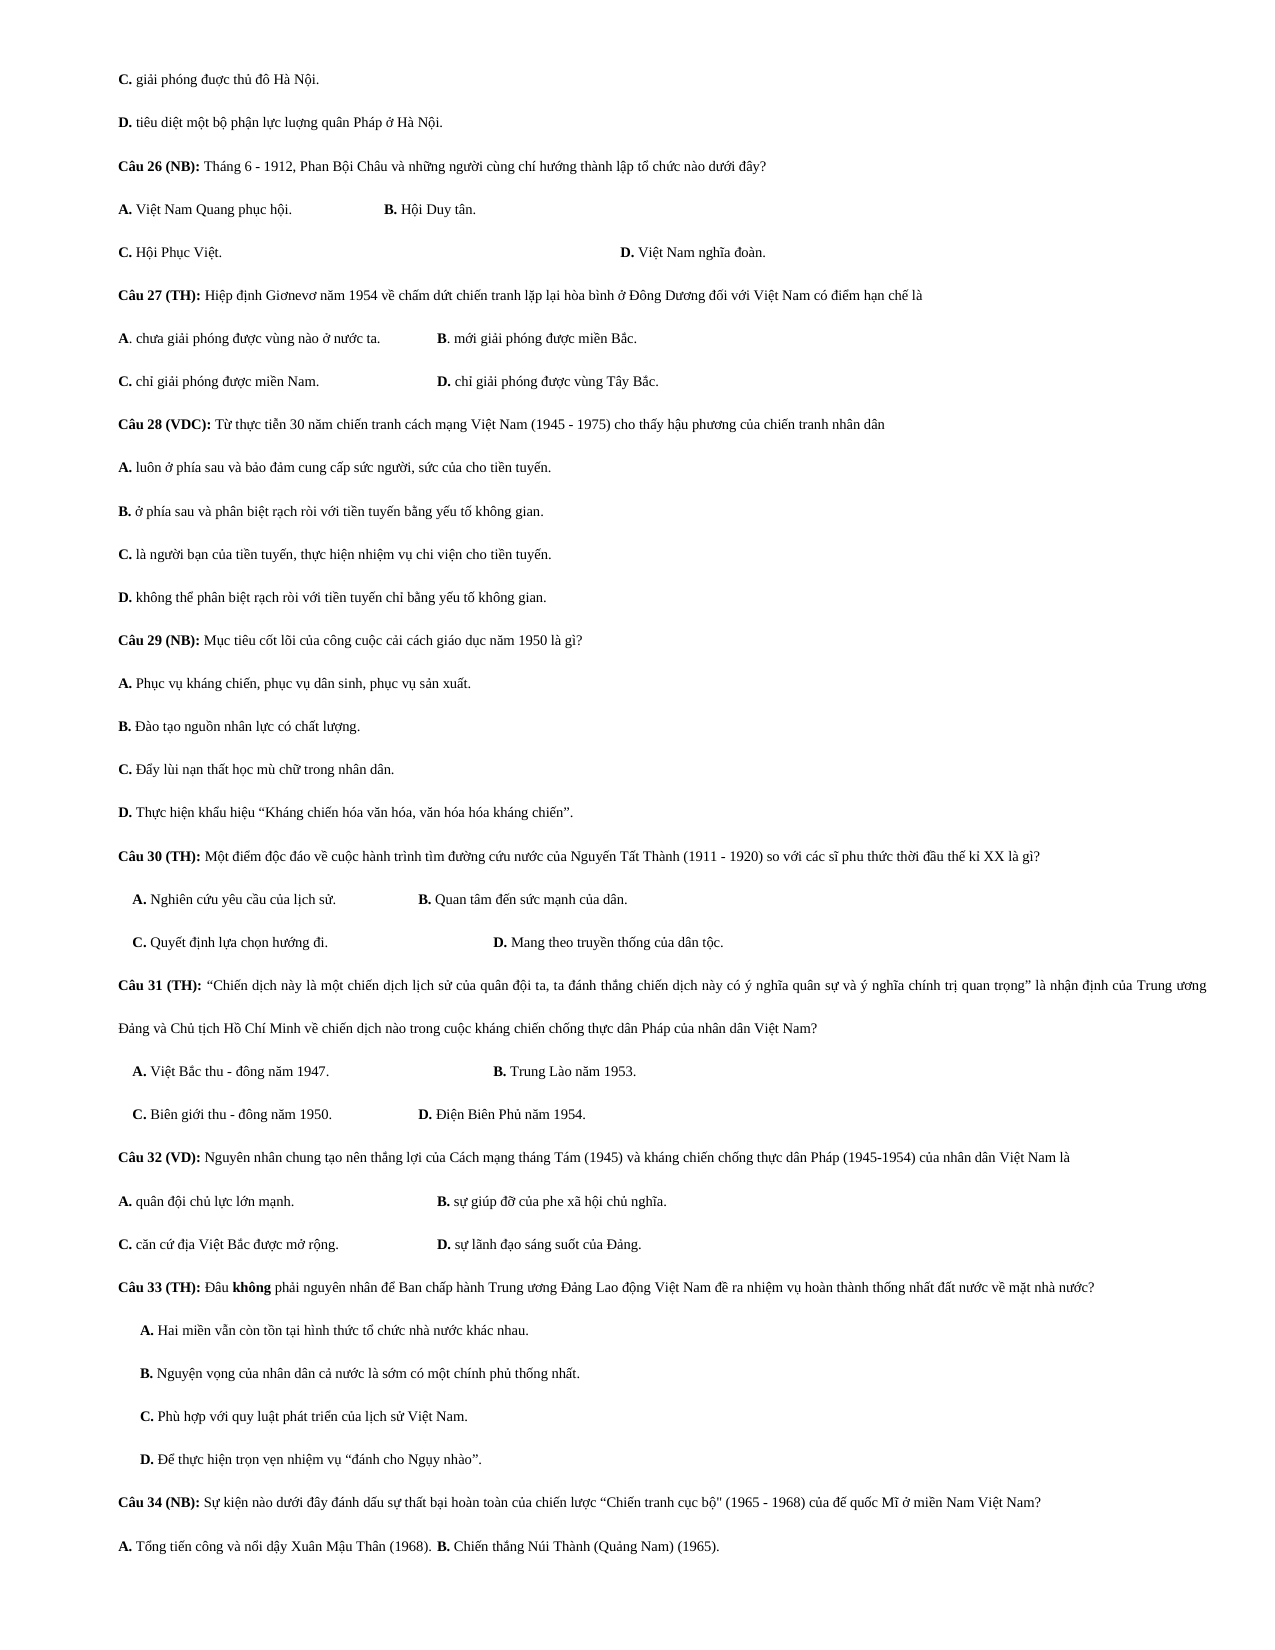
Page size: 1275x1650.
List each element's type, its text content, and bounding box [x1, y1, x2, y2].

text B. Đào tạo nguồn nhân lực có chất lượng. [118, 706, 1216, 735]
text D. tiêu diệt một bộ phận lực luợng quân Pháp ở Hà Nội. [118, 102, 1216, 131]
text C. Phù hợp với quy luật phát triển của lịch sử Việt Nam. [118, 1396, 1216, 1425]
text D. Thực hiện khẩu hiệu “Kháng chiến hóa văn hóa, văn hóa hóa kháng chiến”. [118, 792, 1216, 821]
text Câu 31 (TH): “Chiến dịch này là một chiến dịch lịch sử của quân đội ta, ta đánh thắng chiến dịch này có ý nghĩa quân sự và ý nghĩa chính trị quan trọng” là nhận định của Trung ương Đảng và Chủ tịch Hồ Chí Minh về chiến dịch nào trong cuộc kháng chiến chống thực dân Pháp của nhân dân Việt Nam? [118, 965, 1211, 1037]
text Câu 29 (NB): Mục tiêu cốt lõi của công cuộc cải cách giáo dục năm 1950 là gì? [118, 620, 1216, 648]
text Câu 30 (TH): Một điểm độc đáo về cuộc hành trình tìm đường cứu nước của Nguyến Tất Thành (1911 - 1920) so với các sĩ phu thức thời đầu thế kỉ XX là gì? [118, 835, 1216, 864]
text B. Nguyện vọng của nhân dân cả nước là sớm có một chính phủ thống nhất. [118, 1353, 1216, 1382]
text B. ở phía sau và phân biệt rạch ròi với tiền tuyến bằng yếu tố không gian. [118, 490, 1216, 519]
text A. quân đội chủ lực lớn mạnh. B. sự giúp đỡ của phe xã hội chủ nghĩa. [118, 1180, 1216, 1209]
text Câu 32 (VD): Nguyên nhân chung tạo nên thắng lợi của Cách mạng tháng Tám (1945) và kháng chiến chống thực dân Pháp (1945-1954) của nhân dân Việt Nam là [118, 1137, 1211, 1166]
text C. chỉ giải phóng được miền Nam. D. chỉ giải phóng được vùng Tây Bắc. [118, 361, 1216, 390]
text C. là người bạn của tiền tuyến, thực hiện nhiệm vụ chi viện cho tiền tuyến. [118, 533, 1216, 562]
text A. chưa giải phóng được vùng nào ở nước ta. B. mới giải phóng được miền Bắc. [118, 318, 1216, 347]
text C. Đẩy lùi nạn thất học mù chữ trong nhân dân. [118, 749, 1216, 778]
text A. Tổng tiến công và nổi dậy Xuân Mậu Thân (1968). B. Chiến thắng Núi Thành (Quảng Nam) (1965). [118, 1525, 1216, 1554]
text Câu 28 (VDC): Từ thực tiễn 30 năm chiến tranh cách mạng Việt Nam (1945 - 1975) cho thấy hậu phương của chiến tranh nhân dân [118, 404, 1216, 433]
text Câu 27 (TH): Hiệp định Giơnevơ năm 1954 về chấm dứt chiến tranh lặp lại hòa bình ở Đông Dương đối với Việt Nam có điểm hạn chế là [118, 275, 1216, 303]
text Câu 33 (TH): Đâu không phải nguyên nhân để Ban chấp hành Trung ương Đảng Lao động Việt Nam đề ra nhiệm vụ hoàn thành thống nhất đất nước về mặt nhà nước? [118, 1267, 1216, 1295]
text C. giải phóng đuợc thủ đô Hà Nội. [118, 59, 1216, 88]
text Câu 26 (NB): Tháng 6 - 1912, Phan Bội Châu và những người cùng chí hướng thành lập tổ chức nào dưới đây? [118, 145, 1216, 174]
text Câu 34 (NB): Sự kiện nào dưới đây đánh dấu sự thất bại hoàn toàn của chiến lược “Chiến tranh cục bộ" (1965 - 1968) của đế quốc Mĩ ở miền Nam Việt Nam? [118, 1482, 1216, 1511]
text A. Hai miền vẫn còn tồn tại hình thức tổ chức nhà nước khác nhau. [118, 1310, 1216, 1338]
text C. Hội Phục Việt. D. Việt Nam nghĩa đoàn. [118, 232, 1216, 260]
text A. Nghiên cứu yêu cầu của lịch sử. B. Quan tâm đến sức mạnh của dân. [118, 878, 1216, 907]
text C. Quyết định lựa chọn hướng đi. D. Mang theo truyền thống của dân tộc. [118, 922, 1216, 950]
text A. Phục vụ kháng chiến, phục vụ dân sinh, phục vụ sản xuất. [118, 663, 1216, 692]
text D. không thể phân biệt rạch ròi với tiền tuyến chỉ bằng yếu tố không gian. [118, 577, 1216, 605]
text A. Việt Bắc thu - đông năm 1947. B. Trung Lào năm 1953. [118, 1051, 1211, 1080]
text C. căn cứ địa Việt Bắc được mở rộng. D. sự lãnh đạo sáng suốt của Đảng. [118, 1223, 1216, 1252]
text D. Để thực hiện trọn vẹn nhiệm vụ “đánh cho Ngụy nhào”. [118, 1439, 1216, 1468]
text A. Việt Nam Quang phục hội. B. Hội Duy tân. [118, 188, 1216, 217]
text C. Biên giới thu - đông năm 1950. D. Điện Biên Phủ năm 1954. [118, 1094, 1211, 1123]
text A. luôn ở phía sau và bảo đảm cung cấp sức người, sức của cho tiền tuyến. [118, 447, 1216, 476]
